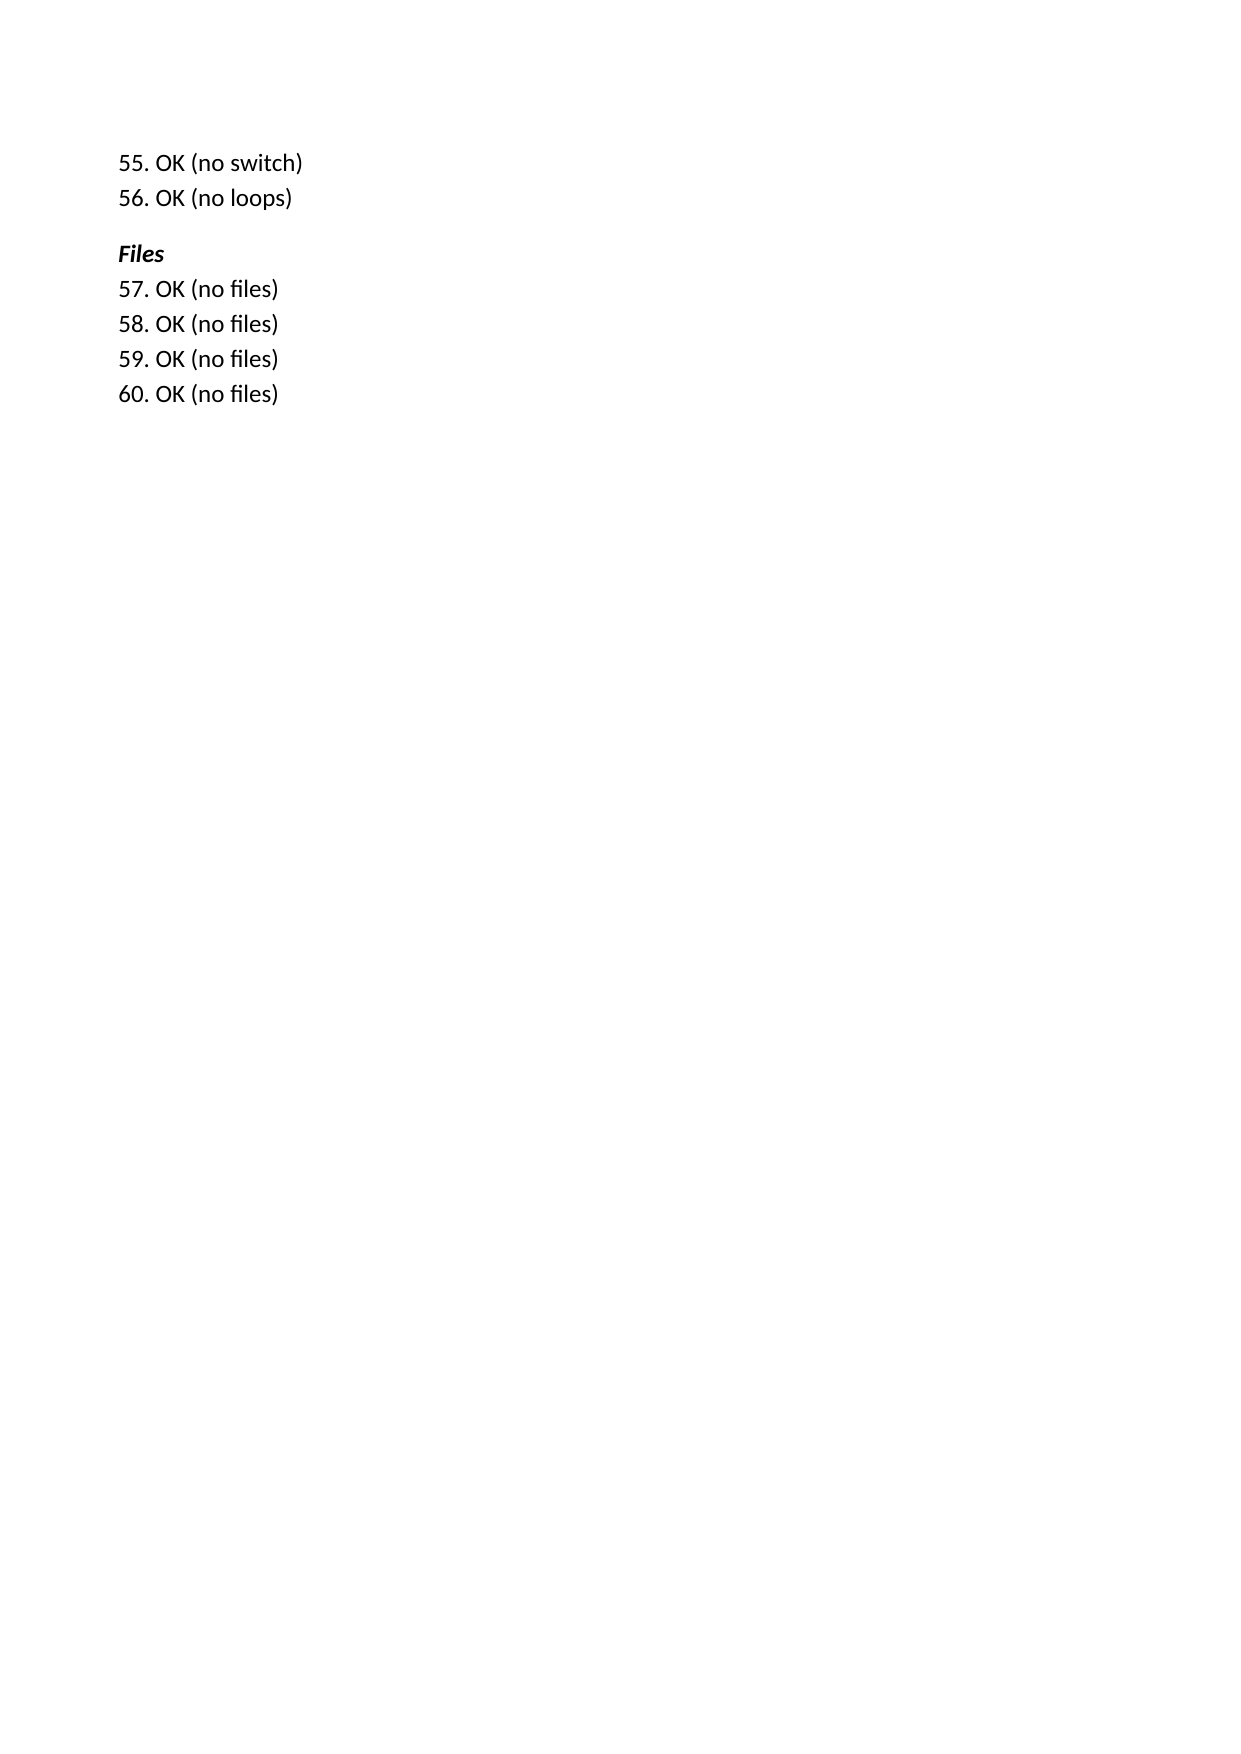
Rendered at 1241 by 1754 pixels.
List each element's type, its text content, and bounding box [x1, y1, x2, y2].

text 56. OK (no loops) [118, 183, 1122, 213]
text 57. OK (no files) [118, 273, 1122, 304]
text 59. OK (no files) [118, 343, 1122, 374]
text 58. OK (no files) [118, 308, 1122, 339]
text Files [118, 238, 1122, 269]
text 55. OK (no switch) [118, 148, 1122, 178]
text 60. OK (no files) [118, 378, 1122, 409]
